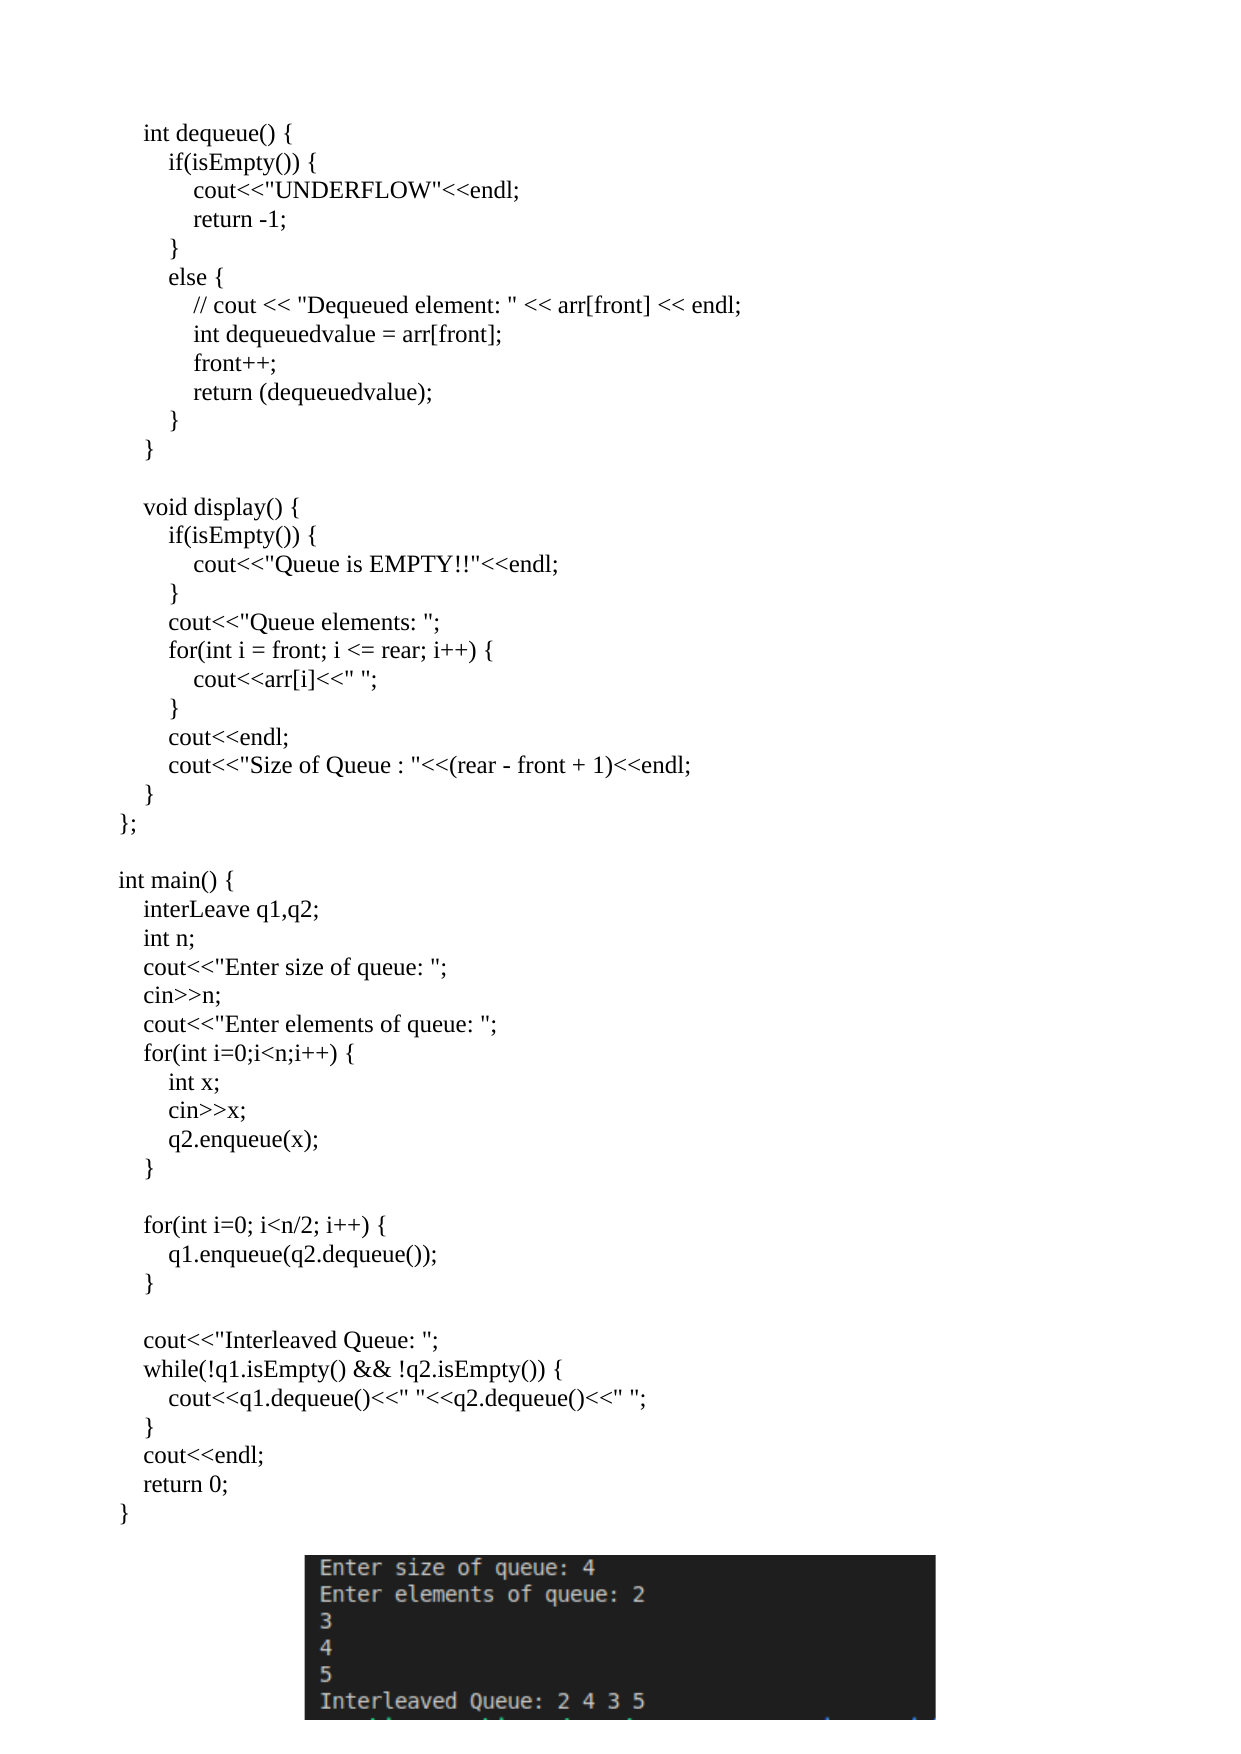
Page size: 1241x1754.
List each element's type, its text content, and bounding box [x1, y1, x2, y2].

text } [118, 1153, 1122, 1182]
text int x; [118, 1067, 1122, 1096]
text int main() { [118, 866, 1122, 894]
text } [118, 779, 1122, 808]
text if(isEmpty()) { [118, 521, 1122, 549]
text int dequeue() { [118, 118, 1122, 147]
text cout<<"Enter size of queue: "; [118, 952, 1122, 981]
text // cout << "Dequeued element: " << arr[front] << endl; [118, 291, 1122, 319]
text cout<<"Size of Queue : "<<(rear - front + 1)<<endl; [118, 751, 1122, 779]
text front++; [118, 348, 1122, 377]
picture [304, 1555, 936, 1720]
text cout<<"Queue is EMPTY!!"<<endl; [118, 549, 1122, 578]
text cout<<endl; [118, 722, 1122, 751]
text cout<<"UNDERFLOW"<<endl; [118, 176, 1122, 204]
text } [118, 233, 1122, 262]
text cin>>x; [118, 1096, 1122, 1124]
text } [118, 578, 1122, 607]
text cout<<arr[i]<<" "; [118, 664, 1122, 693]
text cout<<"Queue elements: "; [118, 607, 1122, 636]
text } [118, 406, 1122, 434]
text void display() { [118, 492, 1122, 521]
text for(int i=0; i<n/2; i++) { [118, 1211, 1122, 1239]
text return (dequeuedvalue); [118, 377, 1122, 406]
text while(!q1.isEmpty() && !q2.isEmpty()) { [118, 1354, 1122, 1383]
text return -1; [118, 204, 1122, 233]
text cout<<q1.dequeue()<<" "<<q2.dequeue()<<" "; [118, 1383, 1122, 1412]
text } [118, 1268, 1122, 1297]
text interLeave q1,q2; [118, 894, 1122, 923]
text }; [118, 808, 1122, 837]
text if(isEmpty()) { [118, 147, 1122, 176]
text for(int i = front; i <= rear; i++) { [118, 636, 1122, 664]
text cout<<"Enter elements of queue: "; [118, 1009, 1122, 1038]
text int n; [118, 923, 1122, 952]
text cout<<endl; [118, 1441, 1122, 1469]
text q2.enqueue(x); [118, 1124, 1122, 1153]
text } [118, 434, 1122, 463]
text } [118, 693, 1122, 722]
text int dequeuedvalue = arr[front]; [118, 319, 1122, 348]
text else { [118, 262, 1122, 291]
text } [118, 1412, 1122, 1441]
text return 0; [118, 1469, 1122, 1498]
text cin>>n; [118, 981, 1122, 1009]
text for(int i=0;i<n;i++) { [118, 1038, 1122, 1067]
text cout<<"Interleaved Queue: "; [118, 1326, 1122, 1354]
text } [118, 1498, 1122, 1527]
text q1.enqueue(q2.dequeue()); [118, 1239, 1122, 1268]
